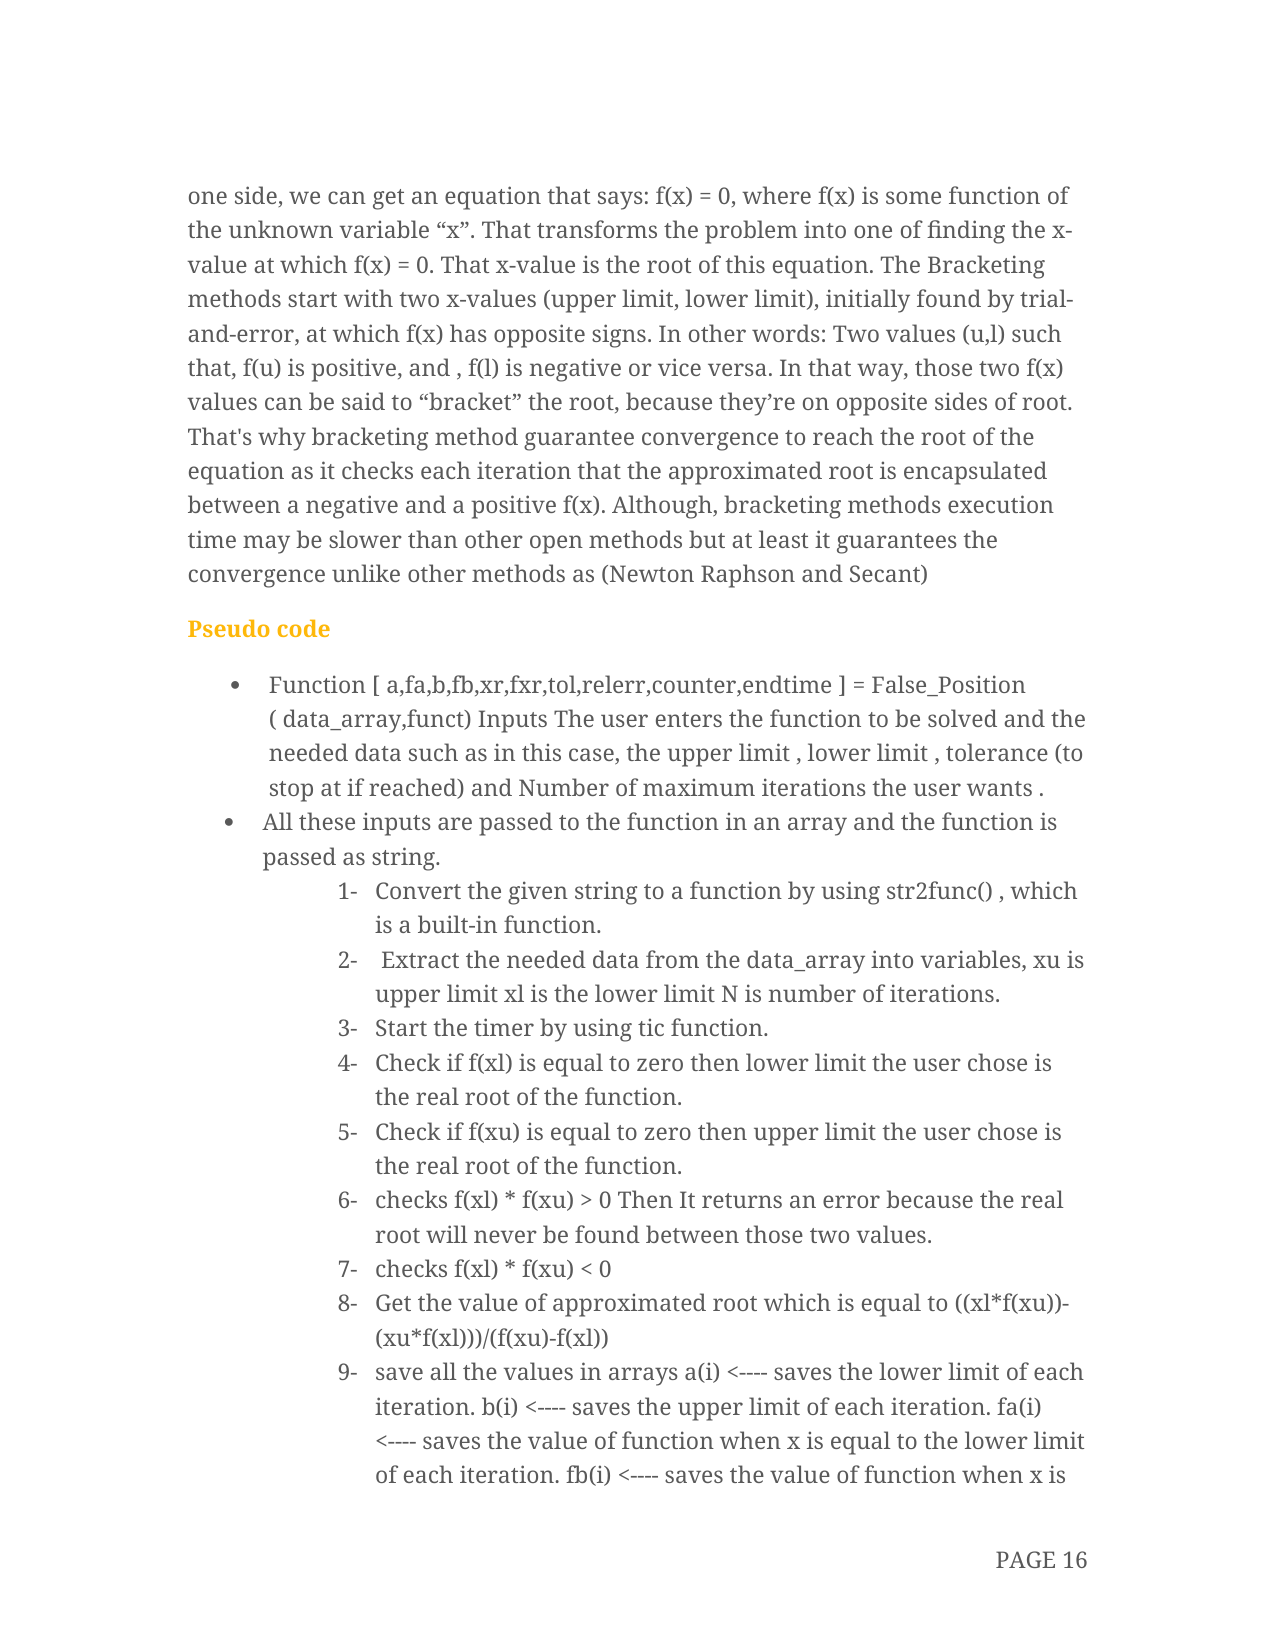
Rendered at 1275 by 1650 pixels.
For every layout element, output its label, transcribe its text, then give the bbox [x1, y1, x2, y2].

list Check if f(xl) is equal to zero then lower limit the user chose is the real root of the function. [337, 1047, 1087, 1112]
list Convert the given string to a function by using str2func() , which is a built-in function. [337, 875, 1087, 940]
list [337, 1356, 1087, 1490]
list Start the timer by using tic function. [337, 1012, 1087, 1043]
text Pseudo code [187, 613, 1087, 644]
list Function [ a,fa,b,fb,xr,fxr,tol,relerr,counter,endtime ] = False_Position ( data_array,funct) Inputs The user enters the function to be solved and the needed data such as in this case, the upper limit , lower limit , tolerance (to stop at if reached) and Number of maximum iterations the user wants . [231, 668, 1087, 803]
list checks f(xl) * f(xu) > 0 Then It returns an error because the real root will never be found between those two values. [337, 1184, 1087, 1250]
list checks f(xl) * f(xu) < 0 [337, 1253, 1087, 1284]
list Extract the needed data from the data_array into variables, xu is upper limit xl is the lower limit N is number of iterations. [337, 943, 1087, 1009]
list All these inputs are passed to the function in an array and the function is passed as string. [225, 806, 1087, 872]
list Get the value of approximated root which is equal to ((xl*f(xu))-(xu*f(xl)))/(f(xu)-f(xl)) [337, 1287, 1087, 1353]
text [187, 180, 1087, 589]
list Check if f(xu) is equal to zero then upper limit the user chose is the real root of the function. [337, 1115, 1087, 1181]
